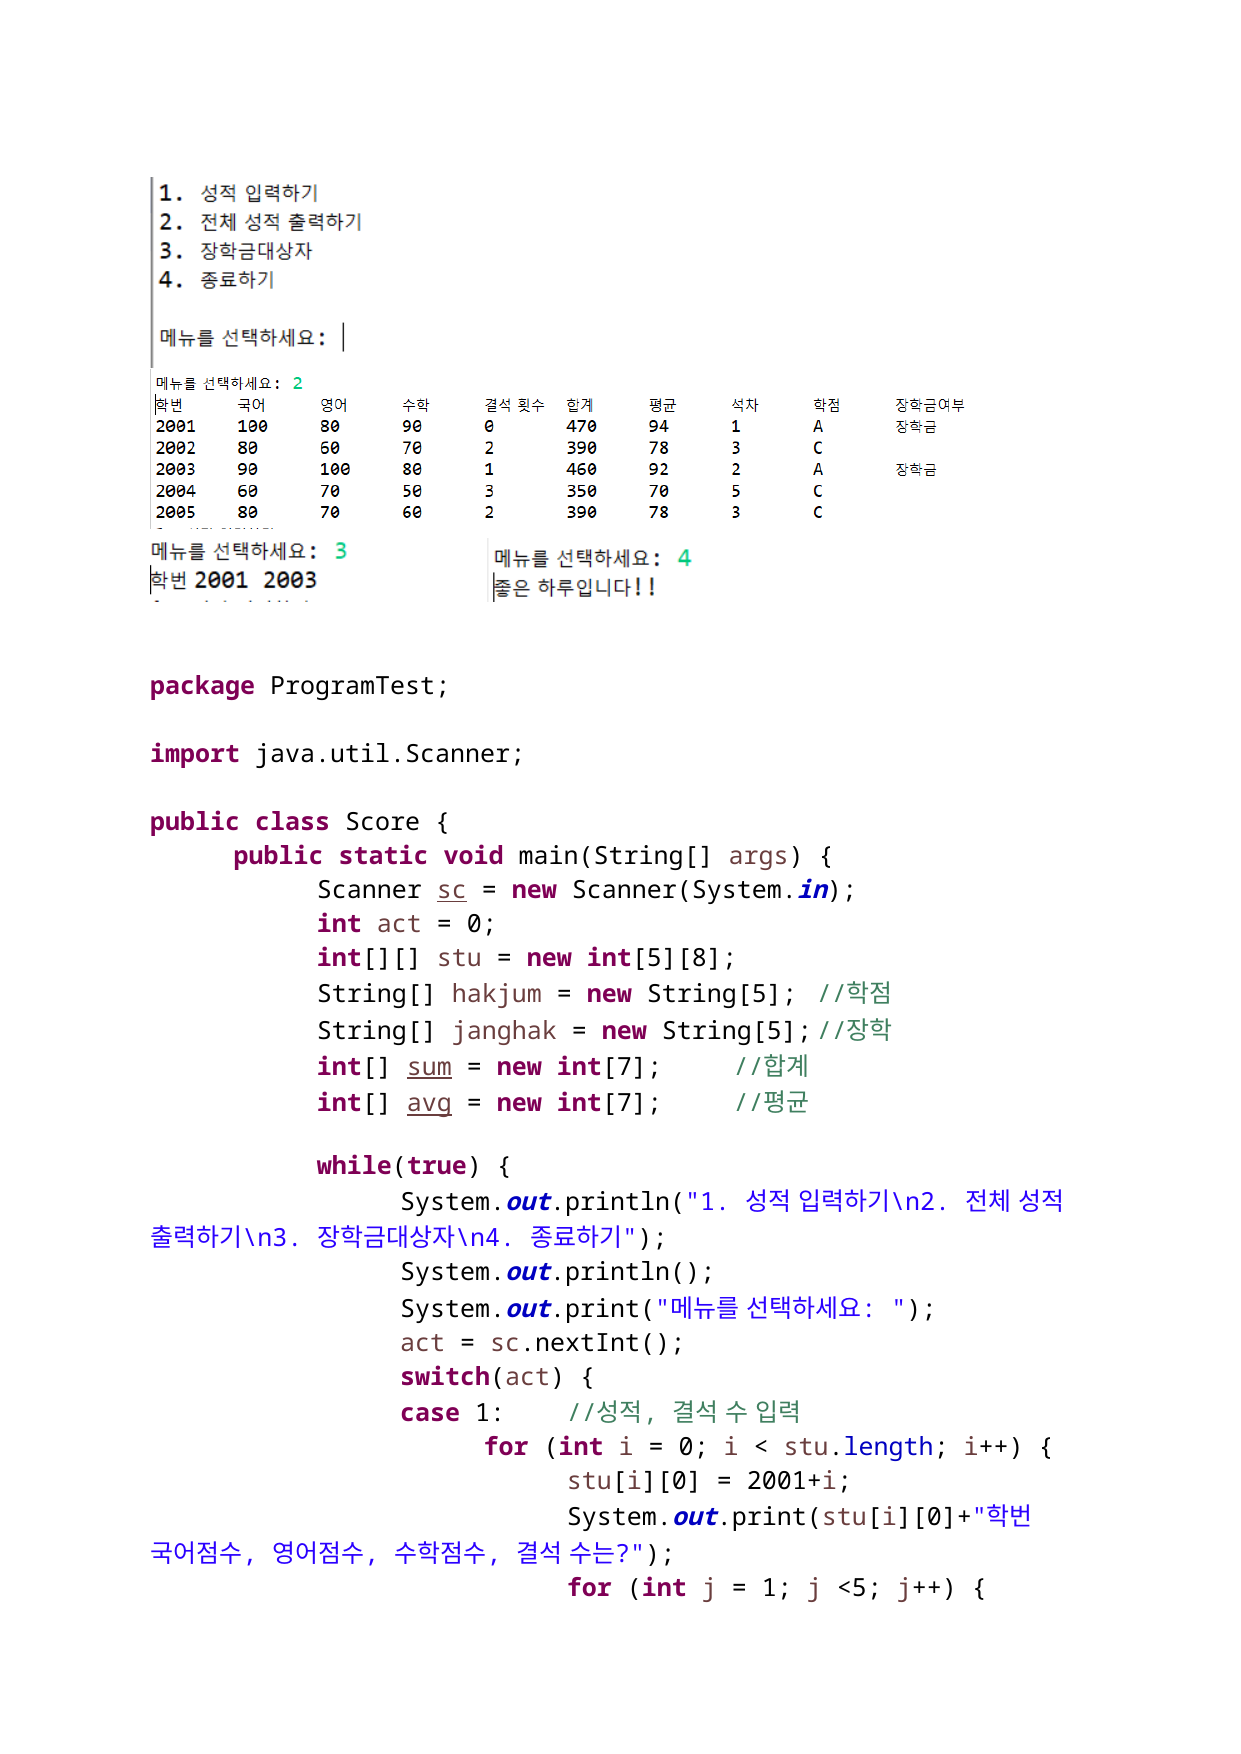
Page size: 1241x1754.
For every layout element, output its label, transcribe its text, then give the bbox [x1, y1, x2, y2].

text System.out.println("1. 성적 입력하기\n2. 전체 성적 출력하기\n3. 장학금대상자\n4. 종료하기"); [150, 1181, 1090, 1254]
text System.out.print(stu[i][0]+"학번 국어점수, 영어점수, 수학점수, 결석 수는?"); [150, 1497, 1090, 1569]
picture [150, 369, 1091, 529]
text import java.util.Scanner; [150, 736, 1090, 769]
text stu[i][0] = 2001+i; [150, 1463, 1090, 1497]
text int act = 0; [150, 906, 1090, 940]
text Scanner sc = new Scanner(System.in); [150, 872, 1090, 906]
text public class Score { [150, 804, 1090, 838]
text int[][] stu = new int[5][8]; [150, 940, 1090, 974]
text String[] janghak = new String[5]; //장학 [150, 1010, 1090, 1046]
text public static void main(String[] args) { [150, 838, 1090, 872]
text for (int j = 1; j <5; j++) { [150, 1569, 1090, 1603]
text switch(act) { [150, 1358, 1090, 1392]
text String[] hakjum = new String[5]; //학점 [150, 974, 1090, 1010]
picture [150, 177, 443, 368]
text while(true) { [150, 1147, 1090, 1181]
text package ProgramTest; [150, 667, 1090, 701]
picture [150, 531, 738, 602]
text System.out.print("메뉴를 선택하세요: "); [150, 1288, 1090, 1324]
text case 1: //성적, 결석 수 입력 [150, 1392, 1090, 1429]
text int[] avg = new int[7]; //평균 [150, 1083, 1090, 1119]
text act = sc.nextInt(); [150, 1324, 1090, 1358]
text int[] sum = new int[7]; //합계 [150, 1046, 1090, 1083]
text System.out.println(); [150, 1254, 1090, 1288]
text for (int i = 0; i < stu.length; i++) { [150, 1429, 1090, 1463]
